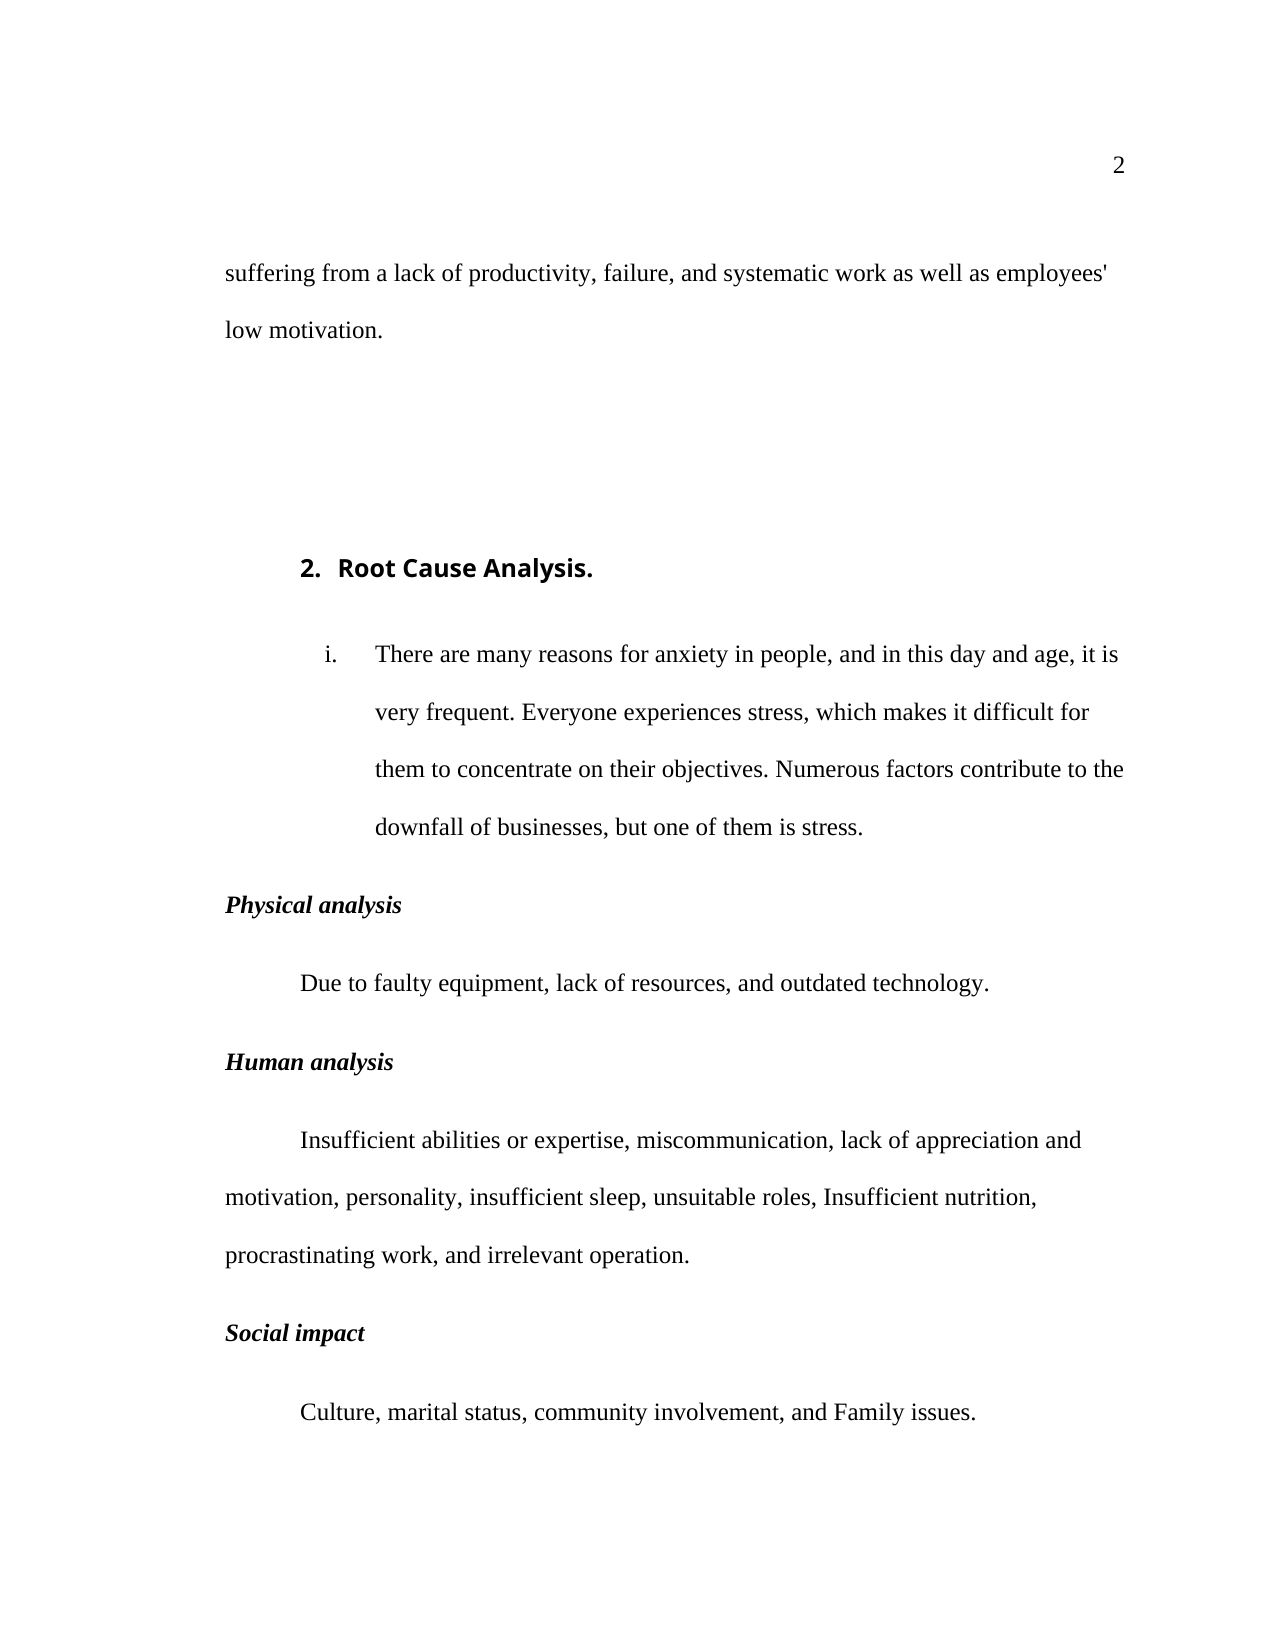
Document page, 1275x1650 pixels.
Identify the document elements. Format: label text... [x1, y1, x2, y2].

text Due to faulty equipment, lack of resources, and outdated technology. [225, 968, 1125, 997]
list There are many reasons for anxiety in people, and in this day and age, it is very frequent. Everyone experiences stress, which makes it difficult for them to concentrate on their objectives. Numerous factors contribute to the downfall of businesses, but one of them is stress. [337, 639, 1125, 840]
text Culture, marital status, community involvement, and Family issues. [225, 1397, 1125, 1425]
text Human analysis [225, 1047, 1125, 1075]
text Physical analysis [225, 890, 1125, 919]
text Social impact [225, 1318, 1125, 1347]
text Insufficient abilities or expertise, miscommunication, lack of appreciation and motivation, personality, insufficient sleep, unsuitable roles, Insufficient nutrition, procrastinating work, and irrelevant operation. [225, 1125, 1125, 1269]
list Root Cause Analysis. [300, 550, 1125, 584]
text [225, 258, 1125, 344]
